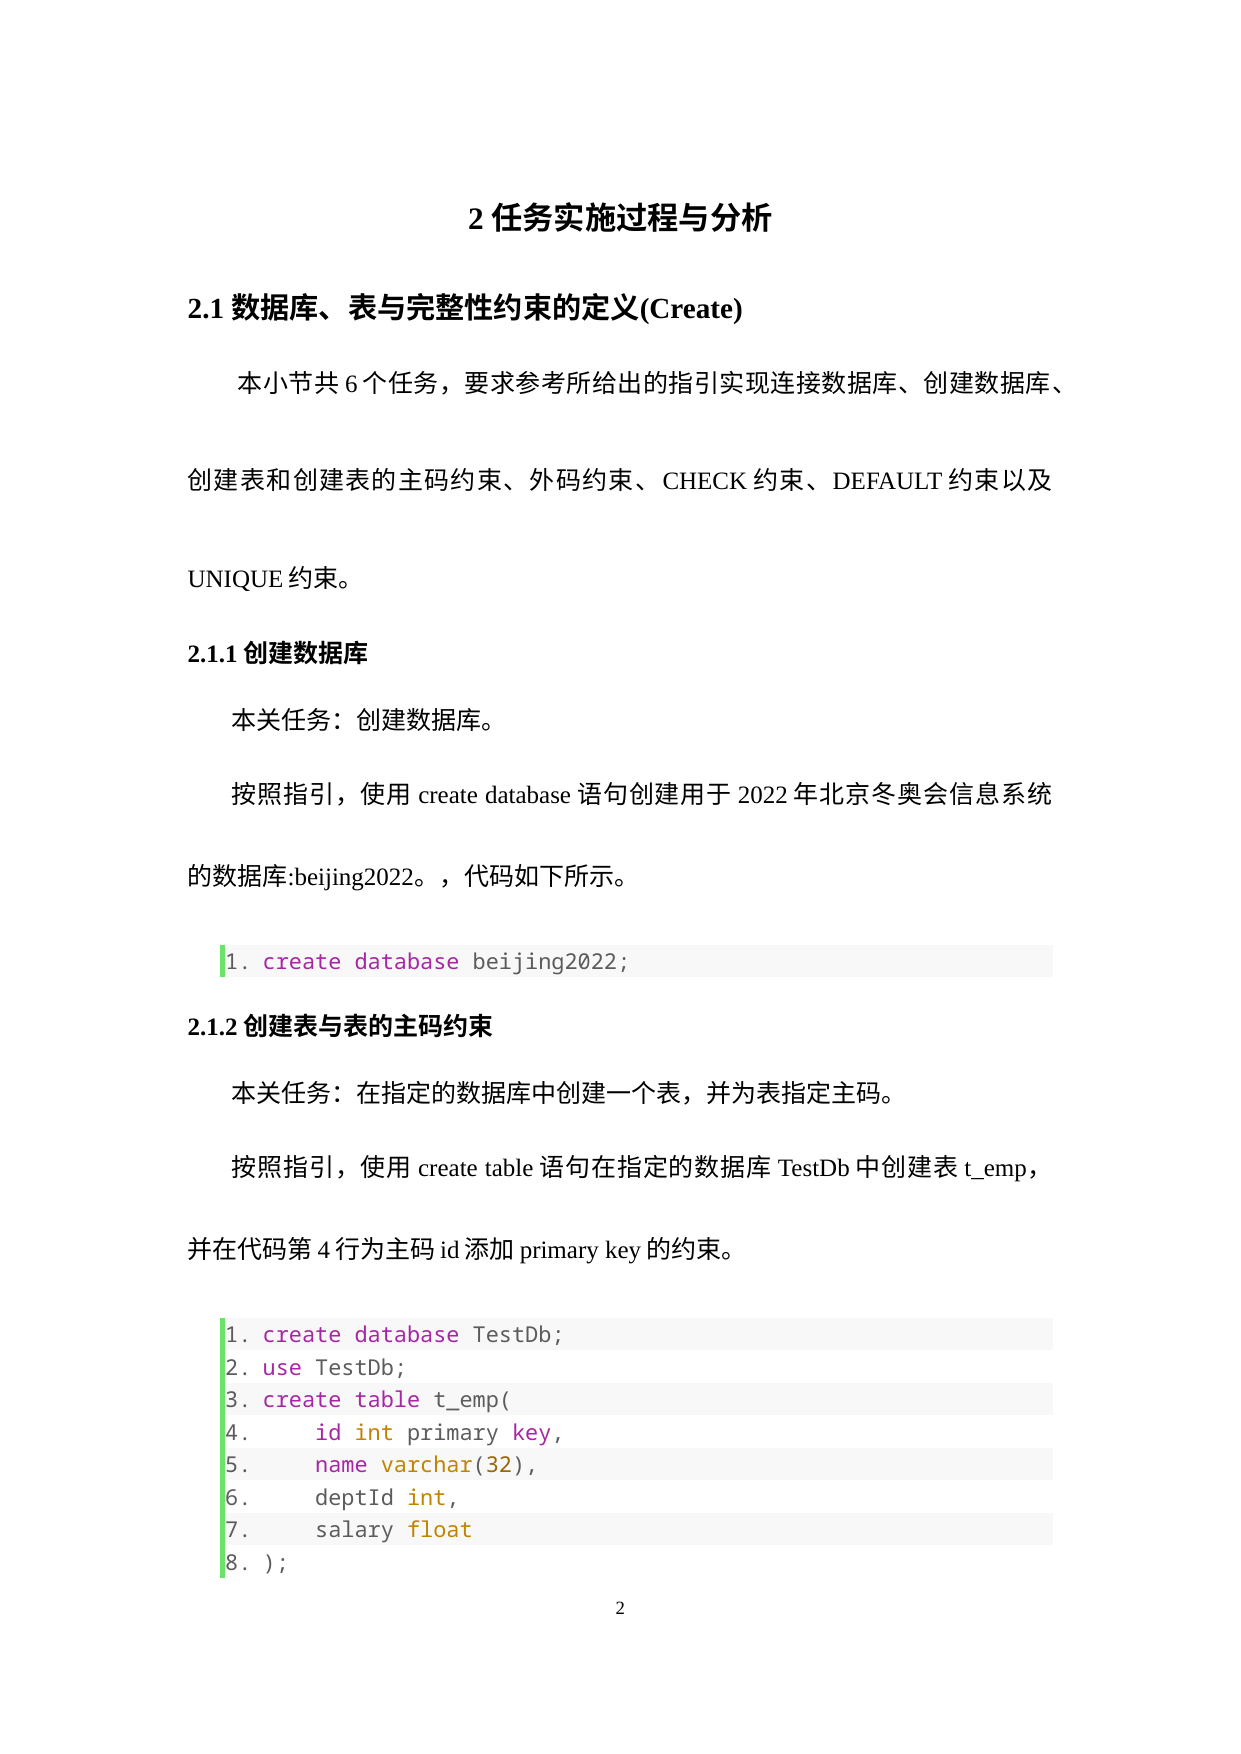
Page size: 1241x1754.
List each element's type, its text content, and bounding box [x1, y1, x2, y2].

subtitle 2.1 数据库、表与完整性约束的定义(Create) [187, 273, 1053, 338]
subtitle 2.1.1 创建数据库 [187, 633, 1053, 669]
list name varchar(32), [225, 1448, 1053, 1480]
text 本关任务：创建数据库。 [187, 686, 1053, 751]
subtitle 2 任务实施过程与分析 [187, 183, 1053, 248]
list use TestDb; [225, 1350, 1053, 1383]
text 本小节共6个任务，要求参考所给出的指引实现连接数据库、创建数据库、创建表和创建表的主码约束、外码约束、CHECK约束、DEFAULT约束以及UNIQUE约束。 [187, 349, 1053, 609]
text 按照指引，使用create table语句在指定的数据库TestDb中创建表t_emp，并在代码第4行为主码id添加primary key的约束。 [187, 1133, 1053, 1280]
text 按照指引，使用create database语句创建用于2022年北京冬奥会信息系统的数据库:beijing2022。，代码如下所示。 [187, 760, 1053, 907]
subtitle 2.1.2 创建表与表的主码约束 [187, 1006, 1053, 1043]
list create table t_emp( [225, 1383, 1053, 1415]
list salary float [225, 1513, 1053, 1545]
list deptId int, [225, 1480, 1053, 1513]
list id int primary key, [225, 1415, 1053, 1448]
list create database TestDb; [225, 1318, 1053, 1350]
list create database beijing2022; [225, 945, 1053, 977]
list ); [225, 1545, 1053, 1578]
text 本关任务：在指定的数据库中创建一个表，并为表指定主码。 [187, 1059, 1053, 1124]
